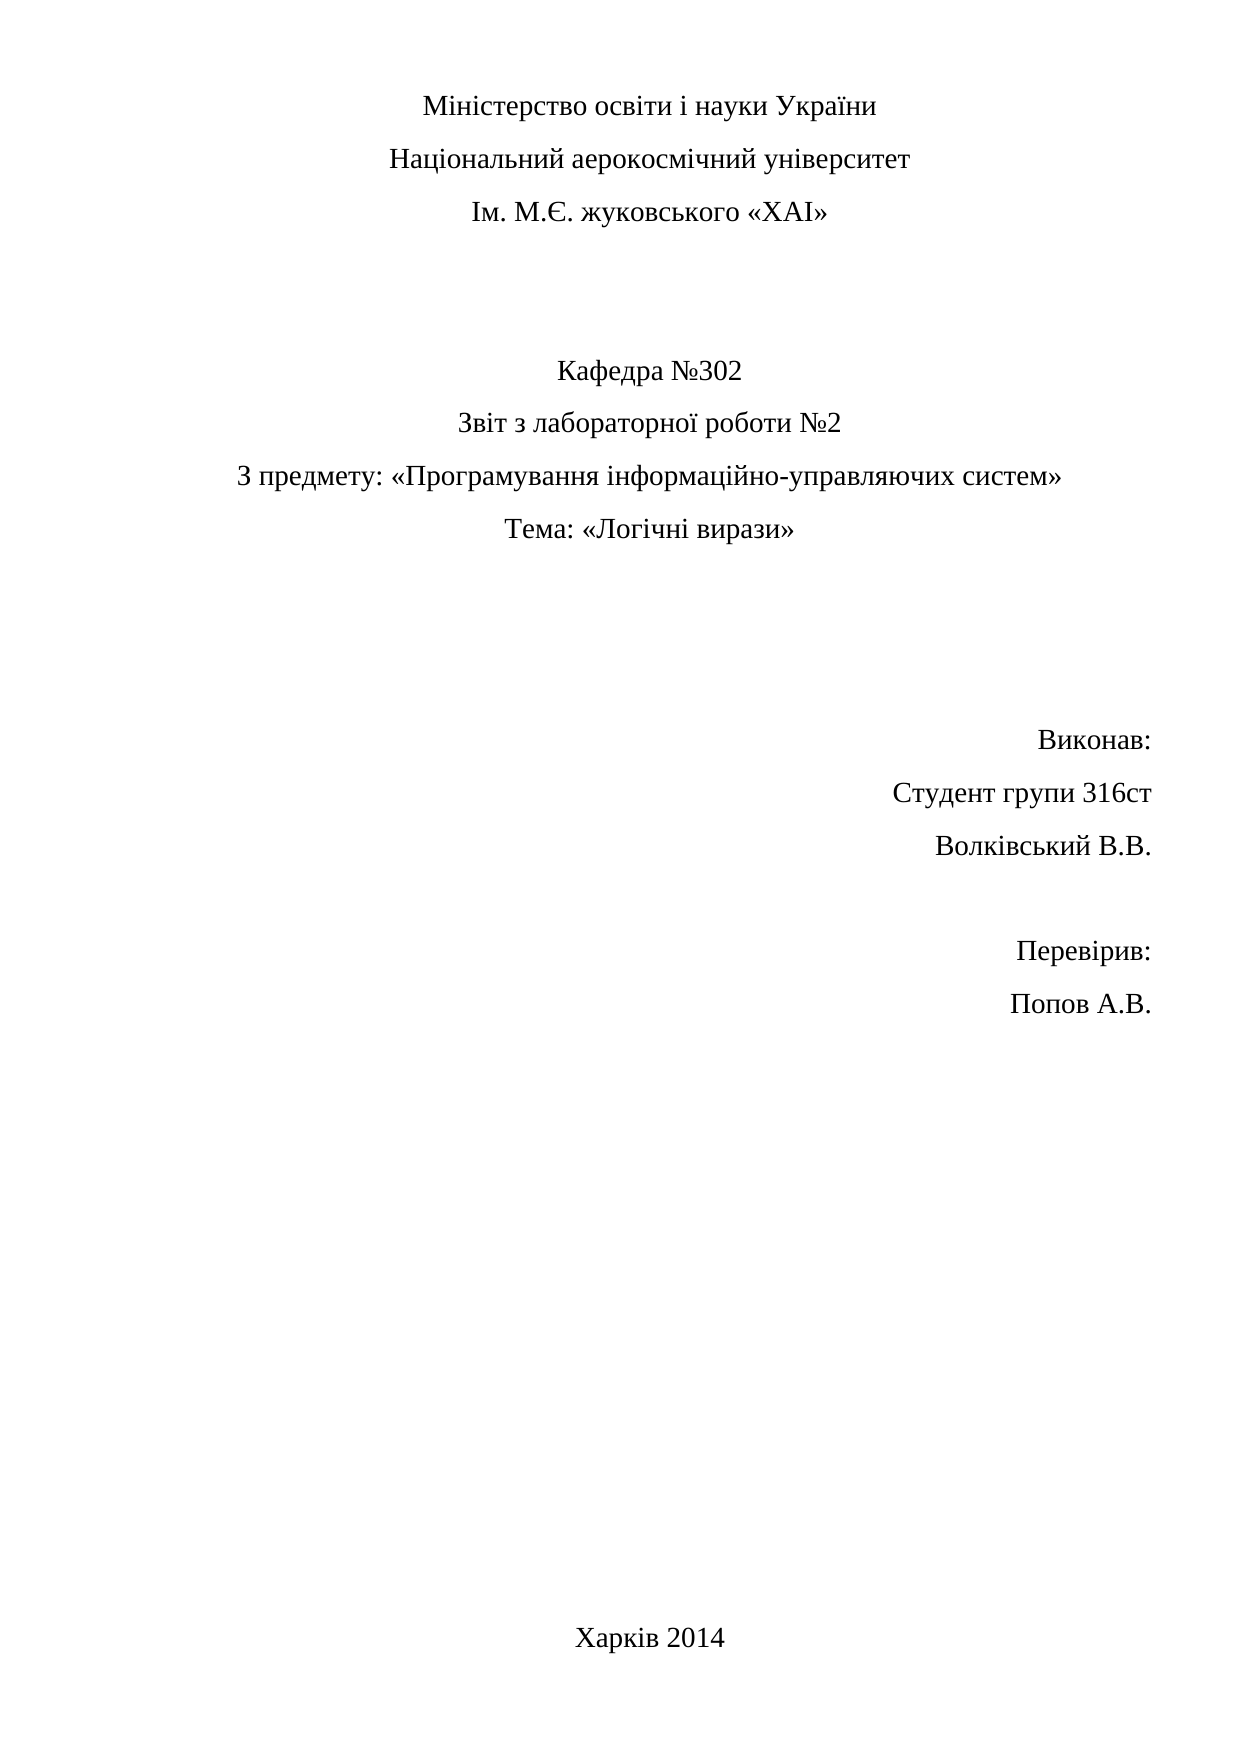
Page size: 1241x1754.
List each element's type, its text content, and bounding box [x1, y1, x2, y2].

text Харків 2014 [148, 1620, 1152, 1654]
text Виконав: [148, 722, 1152, 756]
text Міністерство освіти і науки України [148, 88, 1152, 122]
text Попов А.В. [148, 986, 1152, 1020]
text Кафедра №302 [148, 353, 1152, 386]
text Звіт з лабораторної роботи №2 [148, 405, 1152, 439]
text Волківський В.В. [148, 828, 1152, 861]
text Тема: «Логічні вирази» [148, 511, 1152, 544]
text Національний аерокосмічний університет [148, 141, 1152, 175]
text З предмету: «Програмування інформаційно-управляючих систем» [148, 458, 1152, 492]
text Студент групи 316ст [148, 775, 1152, 809]
text Ім. М.Є. жуковського «ХАІ» [148, 194, 1152, 228]
text Перевірив: [148, 933, 1152, 967]
